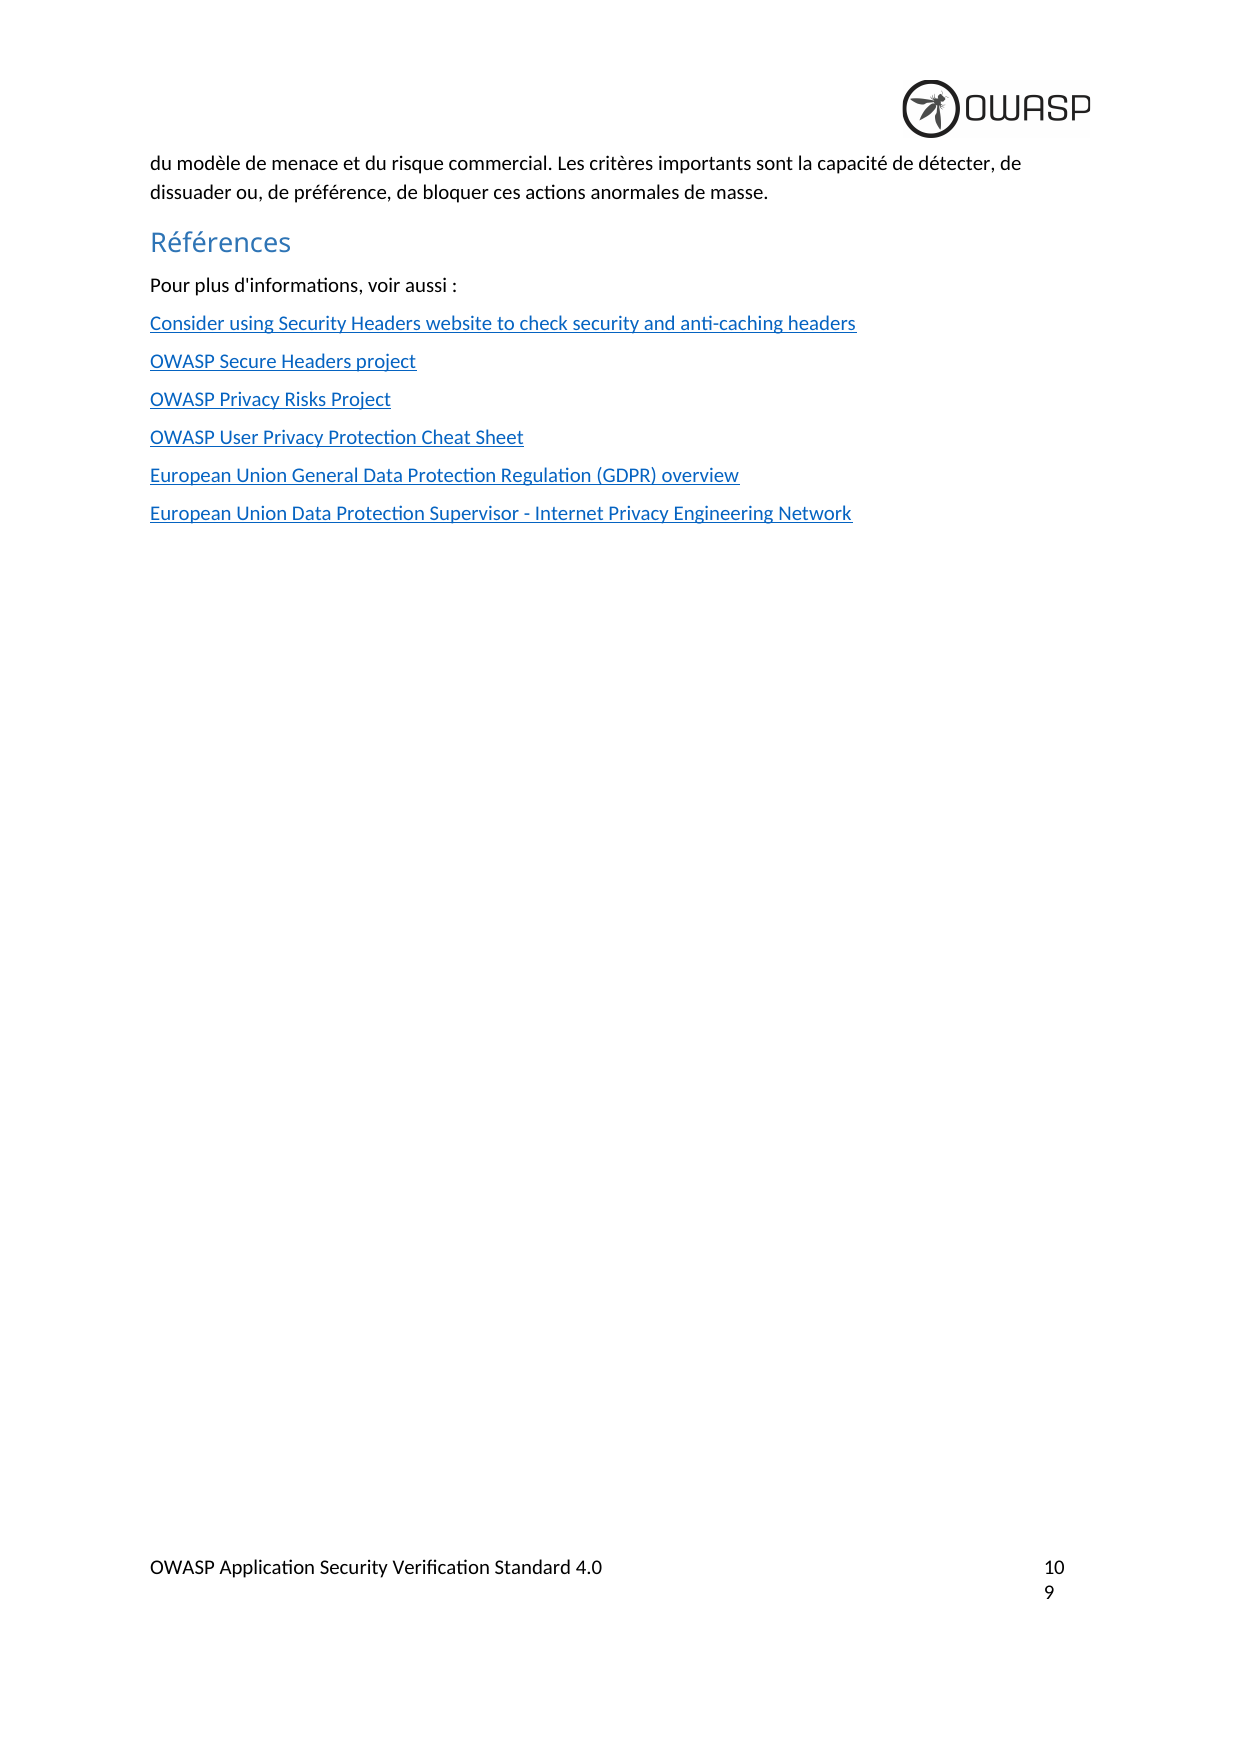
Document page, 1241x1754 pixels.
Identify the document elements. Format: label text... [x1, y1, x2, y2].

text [150, 150, 1090, 205]
picture [902, 80, 1091, 138]
subtitle Références [150, 223, 1090, 260]
